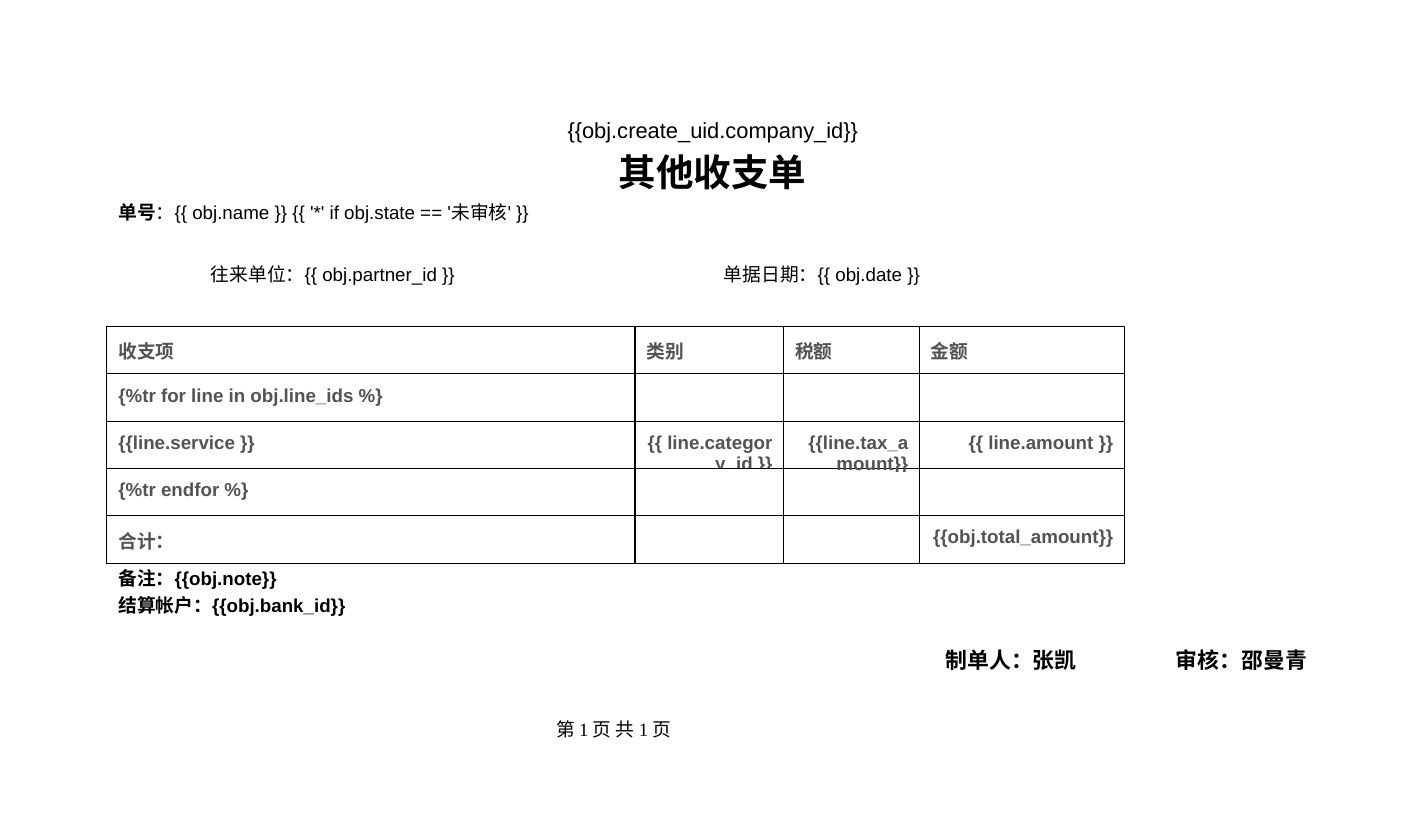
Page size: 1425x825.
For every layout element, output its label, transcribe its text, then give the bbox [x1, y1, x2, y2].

table_cell {{ line.category_id }} [636, 422, 783, 468]
table_cell [784, 469, 919, 515]
table_cell {%tr for line in obj.line_ids %} [107, 374, 634, 421]
text 备注：{{obj.note}} [118, 563, 1307, 591]
table_cell 合计： [107, 516, 634, 562]
table_cell {{obj.total_amount}} [920, 516, 1124, 562]
table_cell [920, 374, 1124, 421]
table_header 金额 [920, 327, 1124, 373]
table_cell {{ line.amount }} [920, 422, 1124, 468]
table_cell [784, 374, 919, 421]
table_cell [636, 374, 783, 421]
table_cell {{line.service }} [107, 422, 634, 468]
table_header 单据日期：{{ obj.date }} [713, 250, 1226, 297]
text 单号：{{ obj.name }} {{ '*' if obj.state == '未审核' }} [118, 198, 1307, 225]
table_cell [920, 469, 1124, 515]
table_header 收支项 [107, 327, 634, 373]
table_cell [636, 516, 783, 562]
text {{obj.create_uid.company_id}} [118, 118, 1307, 143]
text 其他收支单 [118, 143, 1307, 198]
table_header 税额 [784, 327, 919, 373]
text 结算帐户：{{obj.bank_id}} [118, 591, 1307, 618]
table_cell {{line.tax_amount}} [784, 422, 919, 468]
text 制单人：张凯 审核：邵曼青 [118, 643, 1307, 675]
table_header 往来单位：{{ obj.partner_id }} [199, 250, 712, 297]
table_cell {%tr endfor %} [107, 469, 634, 515]
table_cell [636, 469, 783, 515]
table_cell [784, 516, 919, 562]
table_header 类别 [636, 327, 783, 373]
